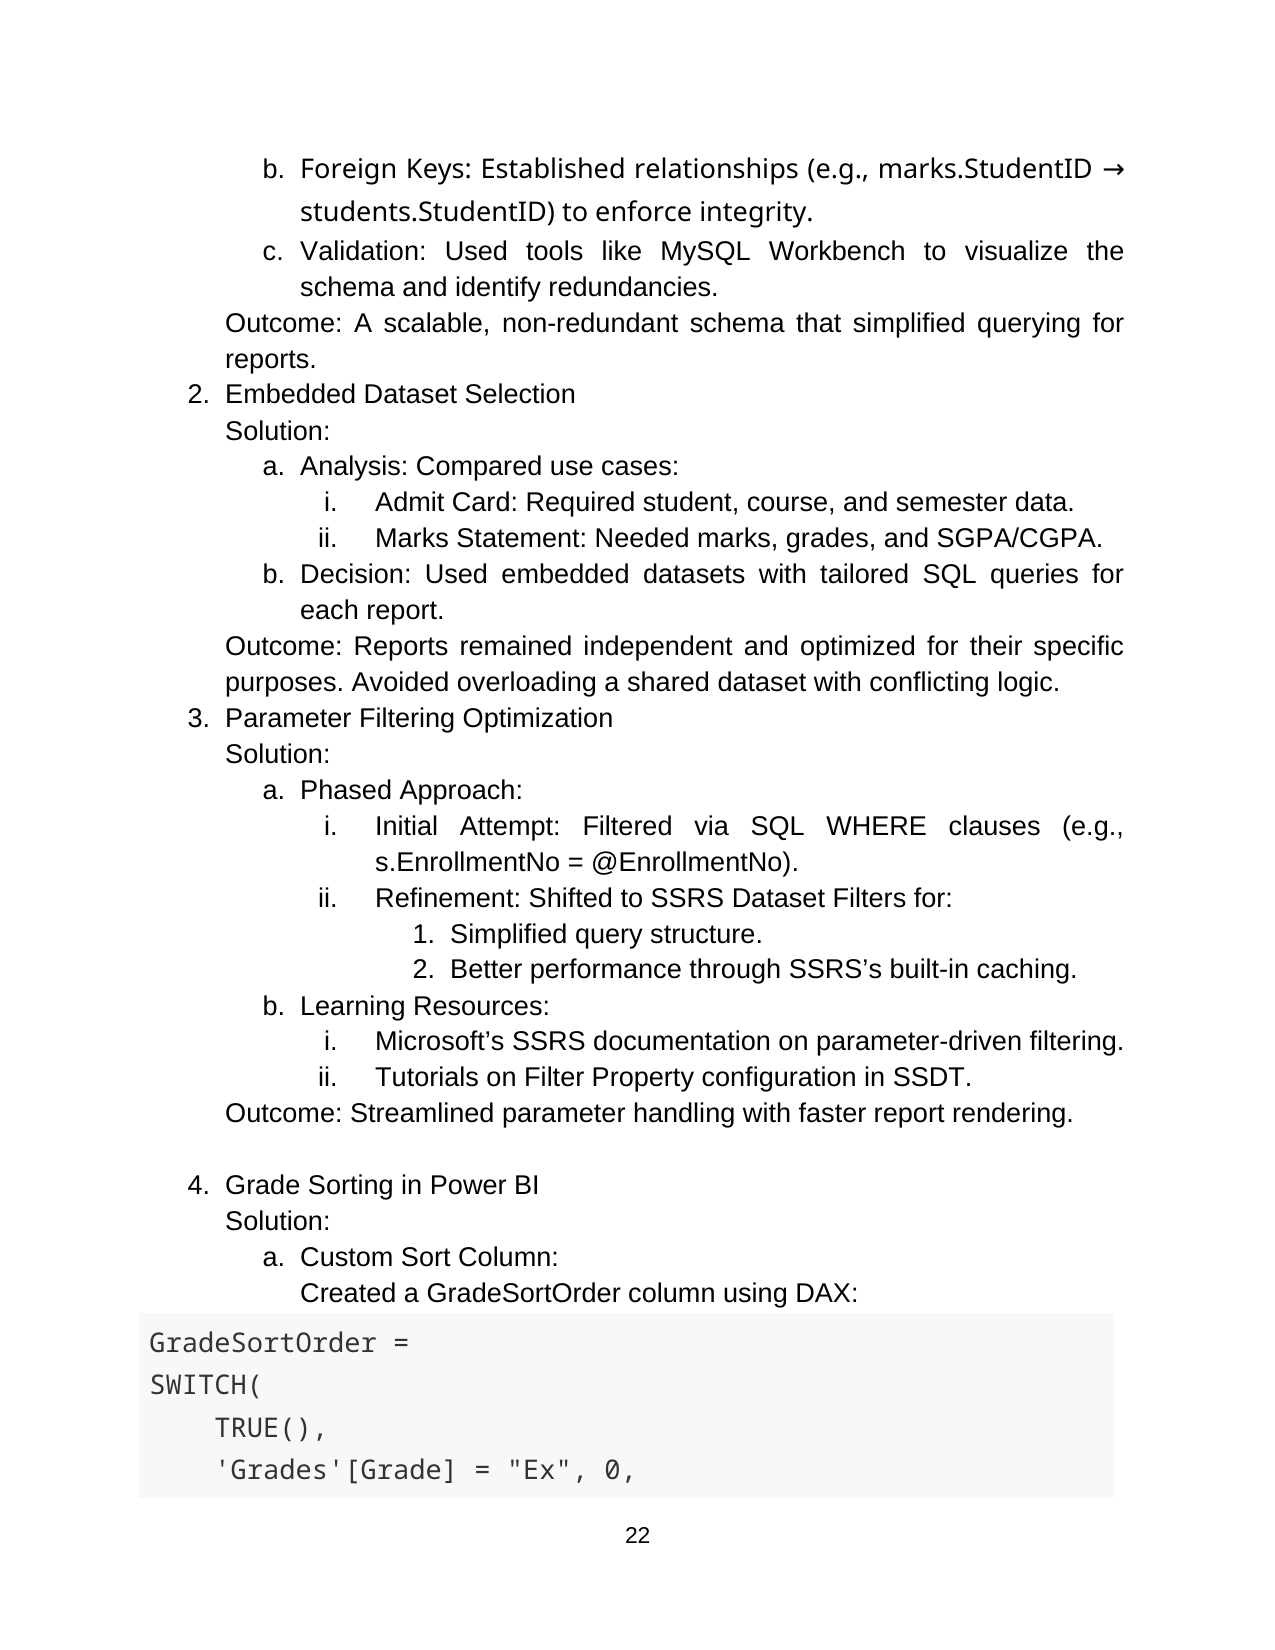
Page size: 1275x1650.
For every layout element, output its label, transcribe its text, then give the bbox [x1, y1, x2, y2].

list Marks Statement: Needed marks, grades, and SGPA/CGPA. [337, 522, 1125, 553]
text Solution: [225, 738, 1125, 769]
text Solution: [225, 1205, 1125, 1236]
text Created a GradeSortOrder column using DAX: [300, 1277, 1125, 1308]
list Refinement: Shifted to SSRS Dataset Filters for: [337, 882, 1125, 913]
list Tutorials on Filter Property configuration in SSDT. [337, 1061, 1125, 1093]
list Grade Sorting in Power BI [187, 1169, 1125, 1200]
list Simplified query structure. [412, 918, 1125, 949]
list Custom Sort Column: [262, 1241, 1125, 1272]
list Microsoft’s SSRS documentation on parameter-driven filtering. [337, 1025, 1125, 1057]
list Admit Card: Required student, course, and semester data. [337, 486, 1125, 518]
list Foreign Keys: Established relationships (e.g., marks.StudentID → students.StudentID) to enforce integrity. [262, 150, 1125, 229]
list Validation: Used tools like MySQL Workbench to visualize the schema and identify redundancies. [262, 235, 1125, 302]
list Phased Approach: [262, 774, 1125, 805]
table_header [139, 1313, 1114, 1498]
text Outcome: A scalable, non-redundant schema that simplified querying for reports. [225, 307, 1125, 374]
text Outcome: Reports remained independent and optimized for their specific purposes. Avoided overloading a shared dataset with conflicting logic. [225, 630, 1125, 697]
text Solution: [225, 414, 1125, 446]
text Outcome: Streamlined parameter handling with faster report rendering. [225, 1097, 1125, 1128]
list Learning Resources: [262, 989, 1125, 1021]
list Better performance through SSRS’s built-in caching. [412, 953, 1125, 985]
list Embedded Dataset Selection [187, 378, 1125, 410]
list Parameter Filtering Optimization [187, 702, 1125, 733]
list Decision: Used embedded datasets with tailored SQL queries for each report. [262, 558, 1125, 625]
list Analysis: Compared use cases: [262, 450, 1125, 482]
list Initial Attempt: Filtered via SQL WHERE clauses (e.g., s.EnrollmentNo = @EnrollmentNo). [337, 810, 1125, 877]
